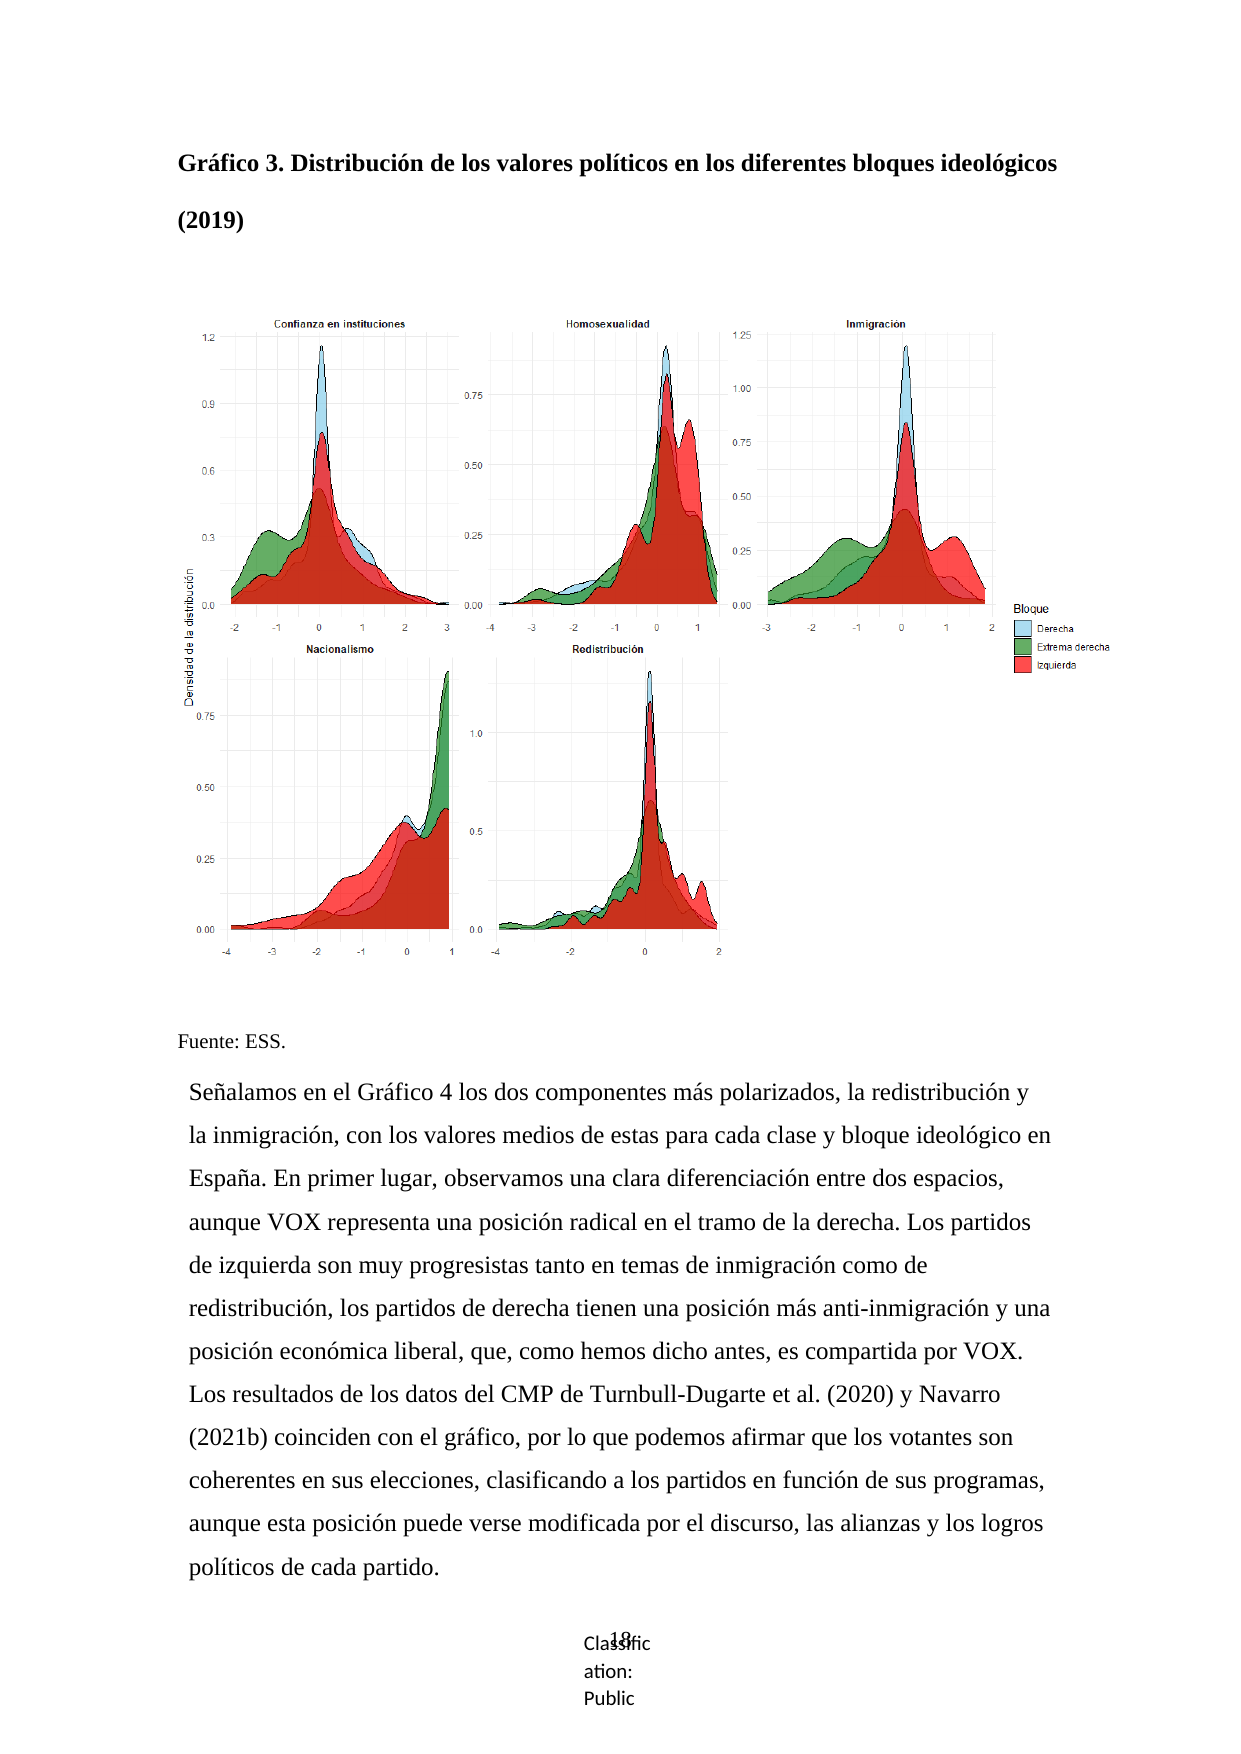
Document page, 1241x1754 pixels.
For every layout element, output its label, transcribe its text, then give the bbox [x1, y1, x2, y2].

text Gráfico 3. Distribución de los valores políticos en los diferentes bloques ideológicos (2019) [177, 148, 1063, 234]
picture [177, 287, 1119, 977]
text Fuente: ESS. [177, 1029, 1063, 1053]
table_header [177, 1077, 1063, 1593]
